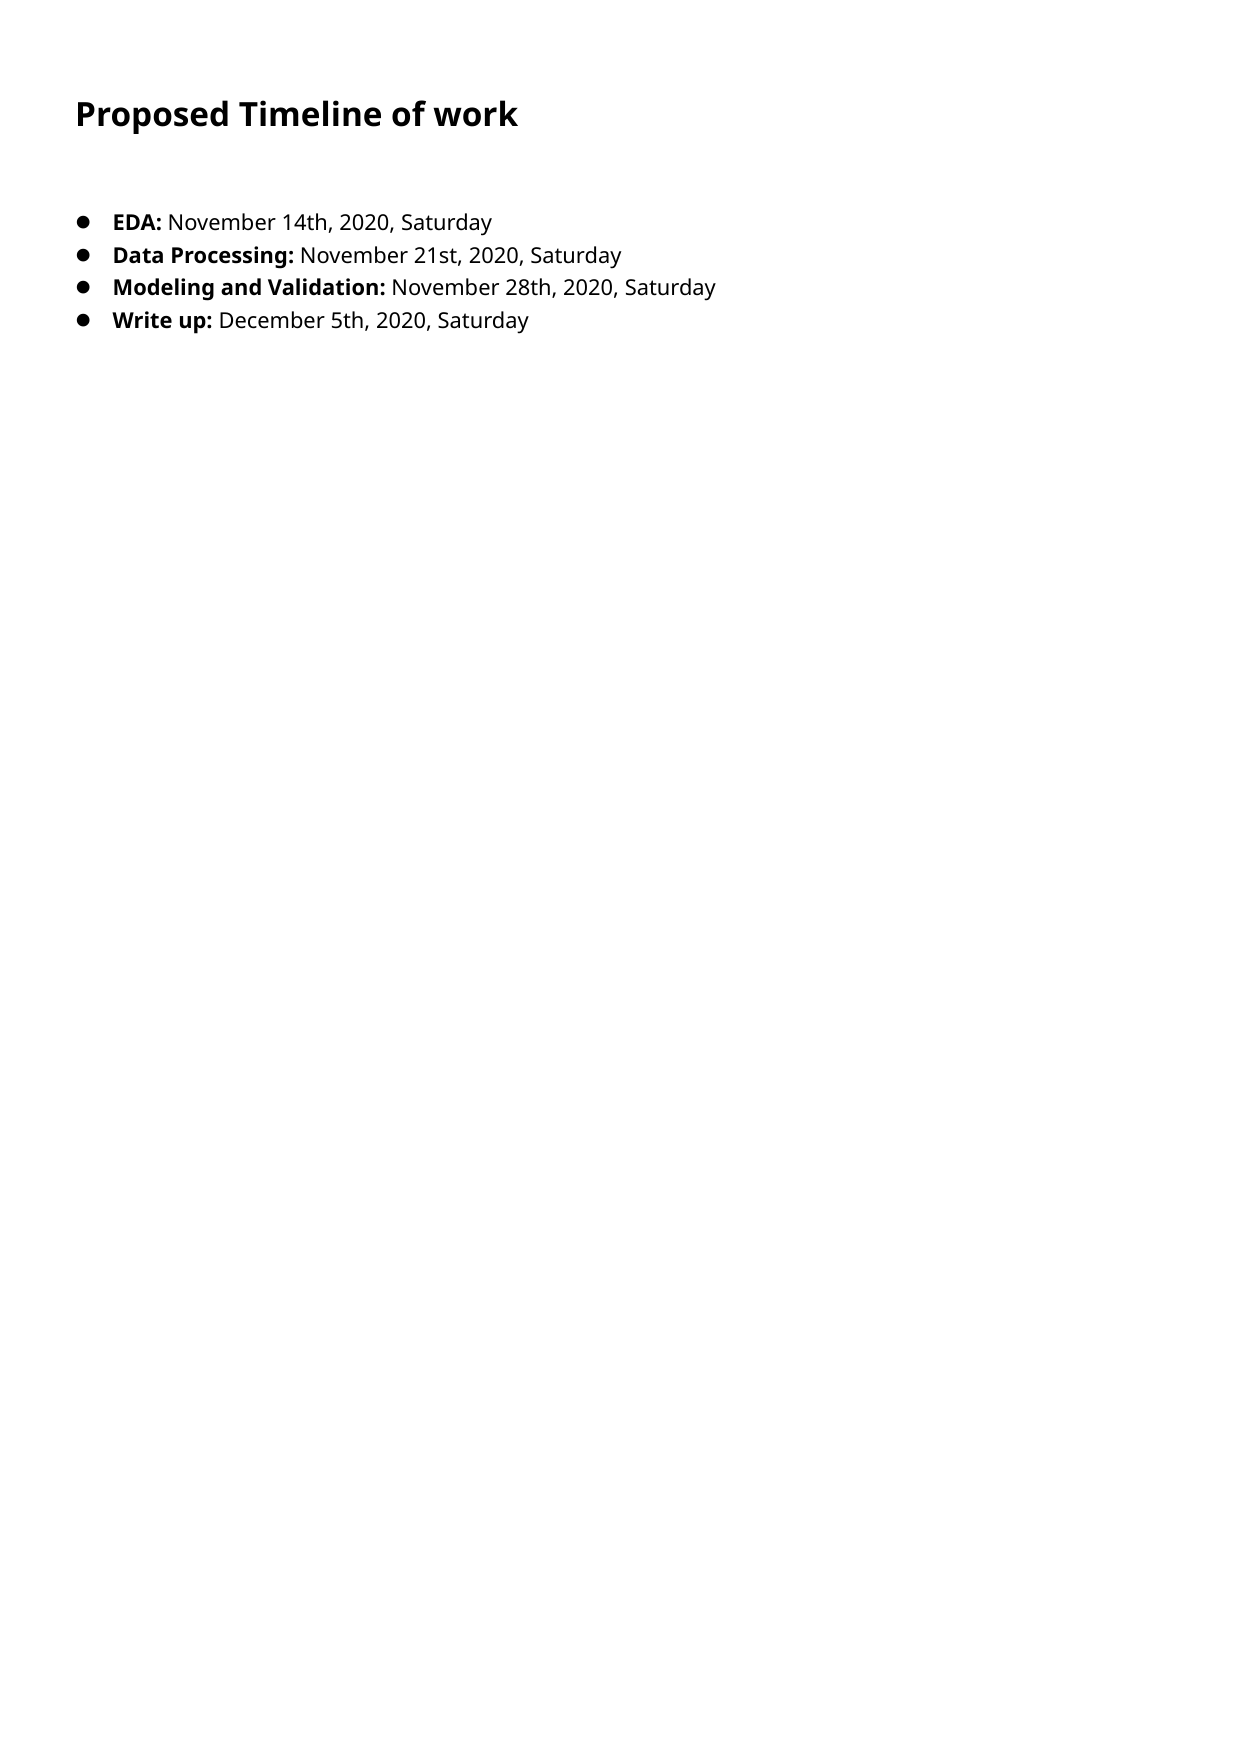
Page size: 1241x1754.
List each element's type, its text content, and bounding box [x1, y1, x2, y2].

list EDA: November 14th, 2020, Saturday [75, 206, 1165, 238]
subtitle Proposed Timeline of work [75, 81, 1165, 146]
list Write up: December 5th, 2020, Saturday [75, 303, 1165, 336]
list Modeling and Validation: November 28th, 2020, Saturday [75, 271, 1165, 303]
list Data Processing: November 21st, 2020, Saturday [75, 238, 1165, 271]
